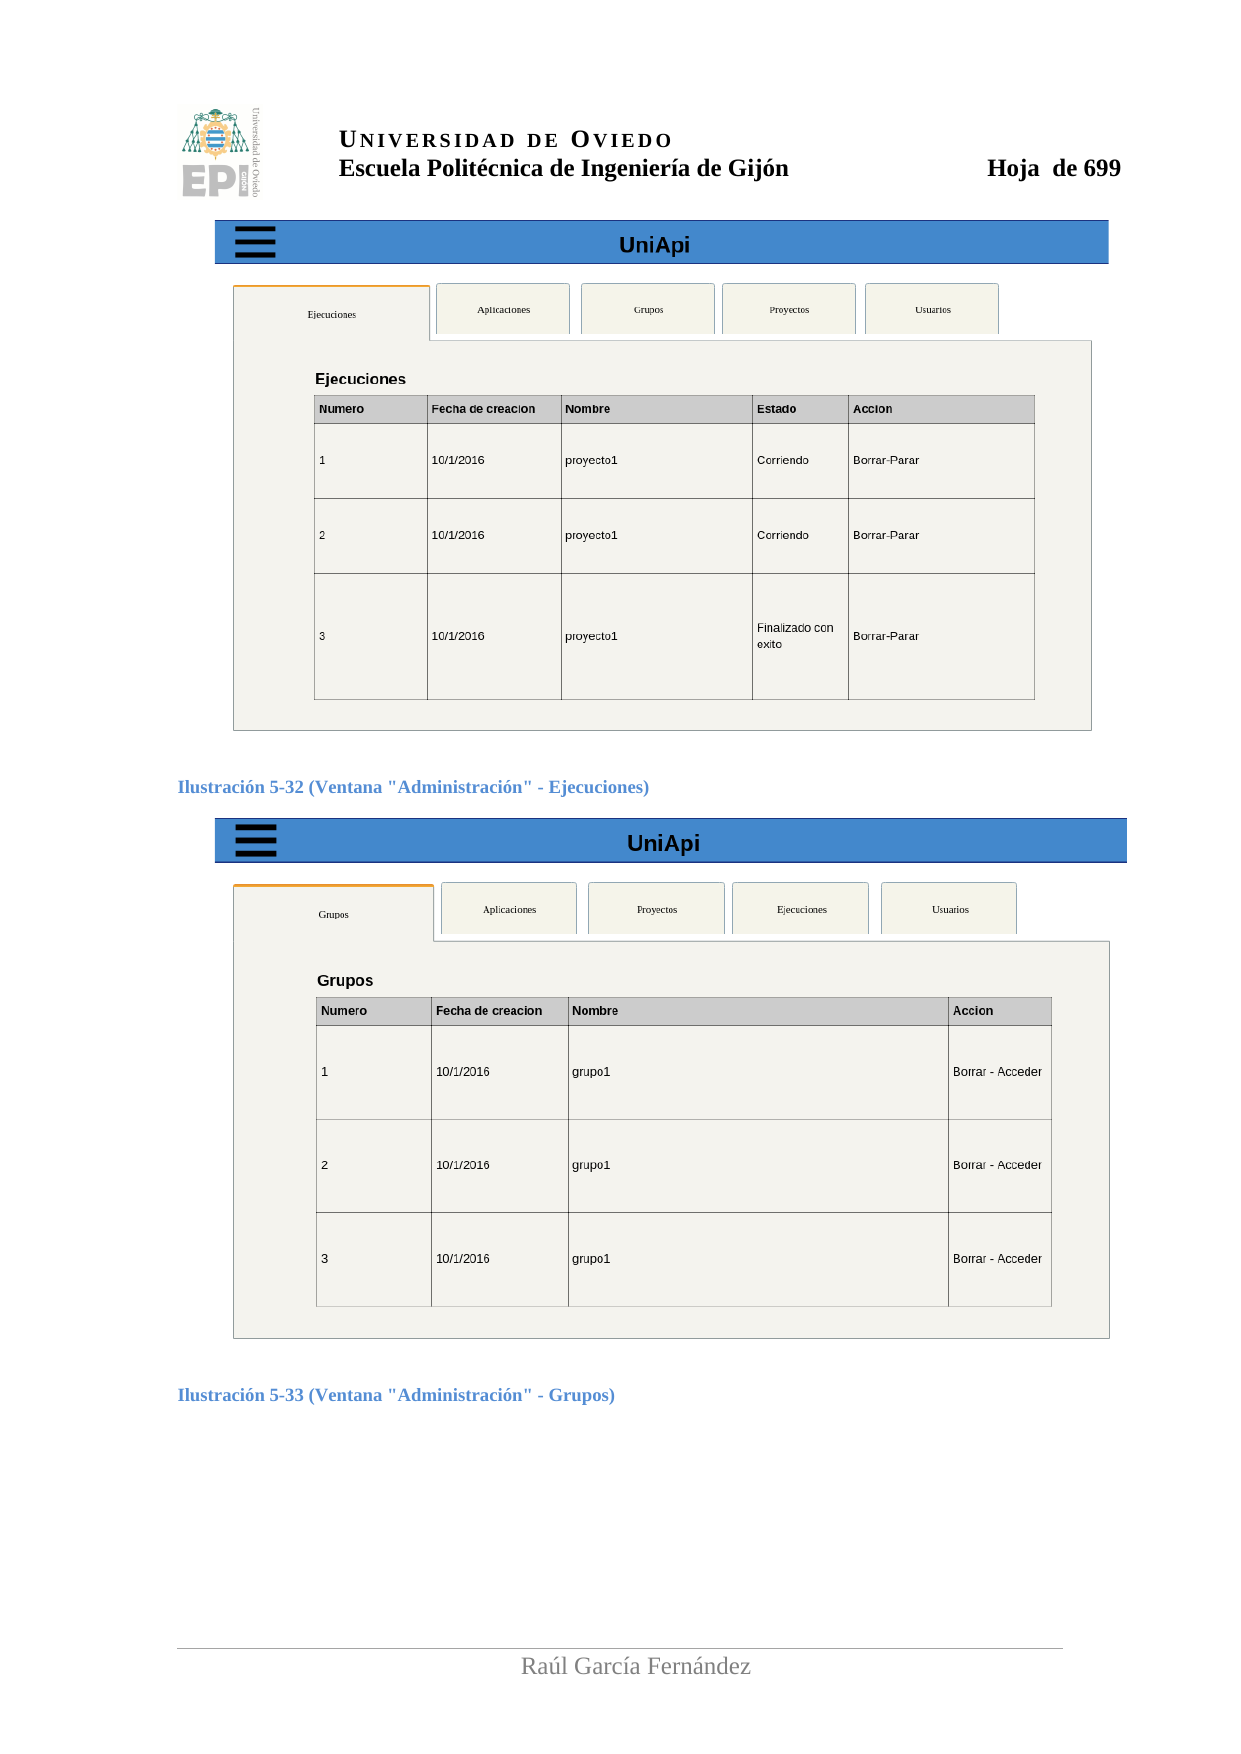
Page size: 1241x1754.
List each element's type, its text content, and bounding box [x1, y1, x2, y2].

picture [214, 818, 1127, 1364]
picture [214, 220, 1109, 755]
picture [177, 104, 264, 200]
